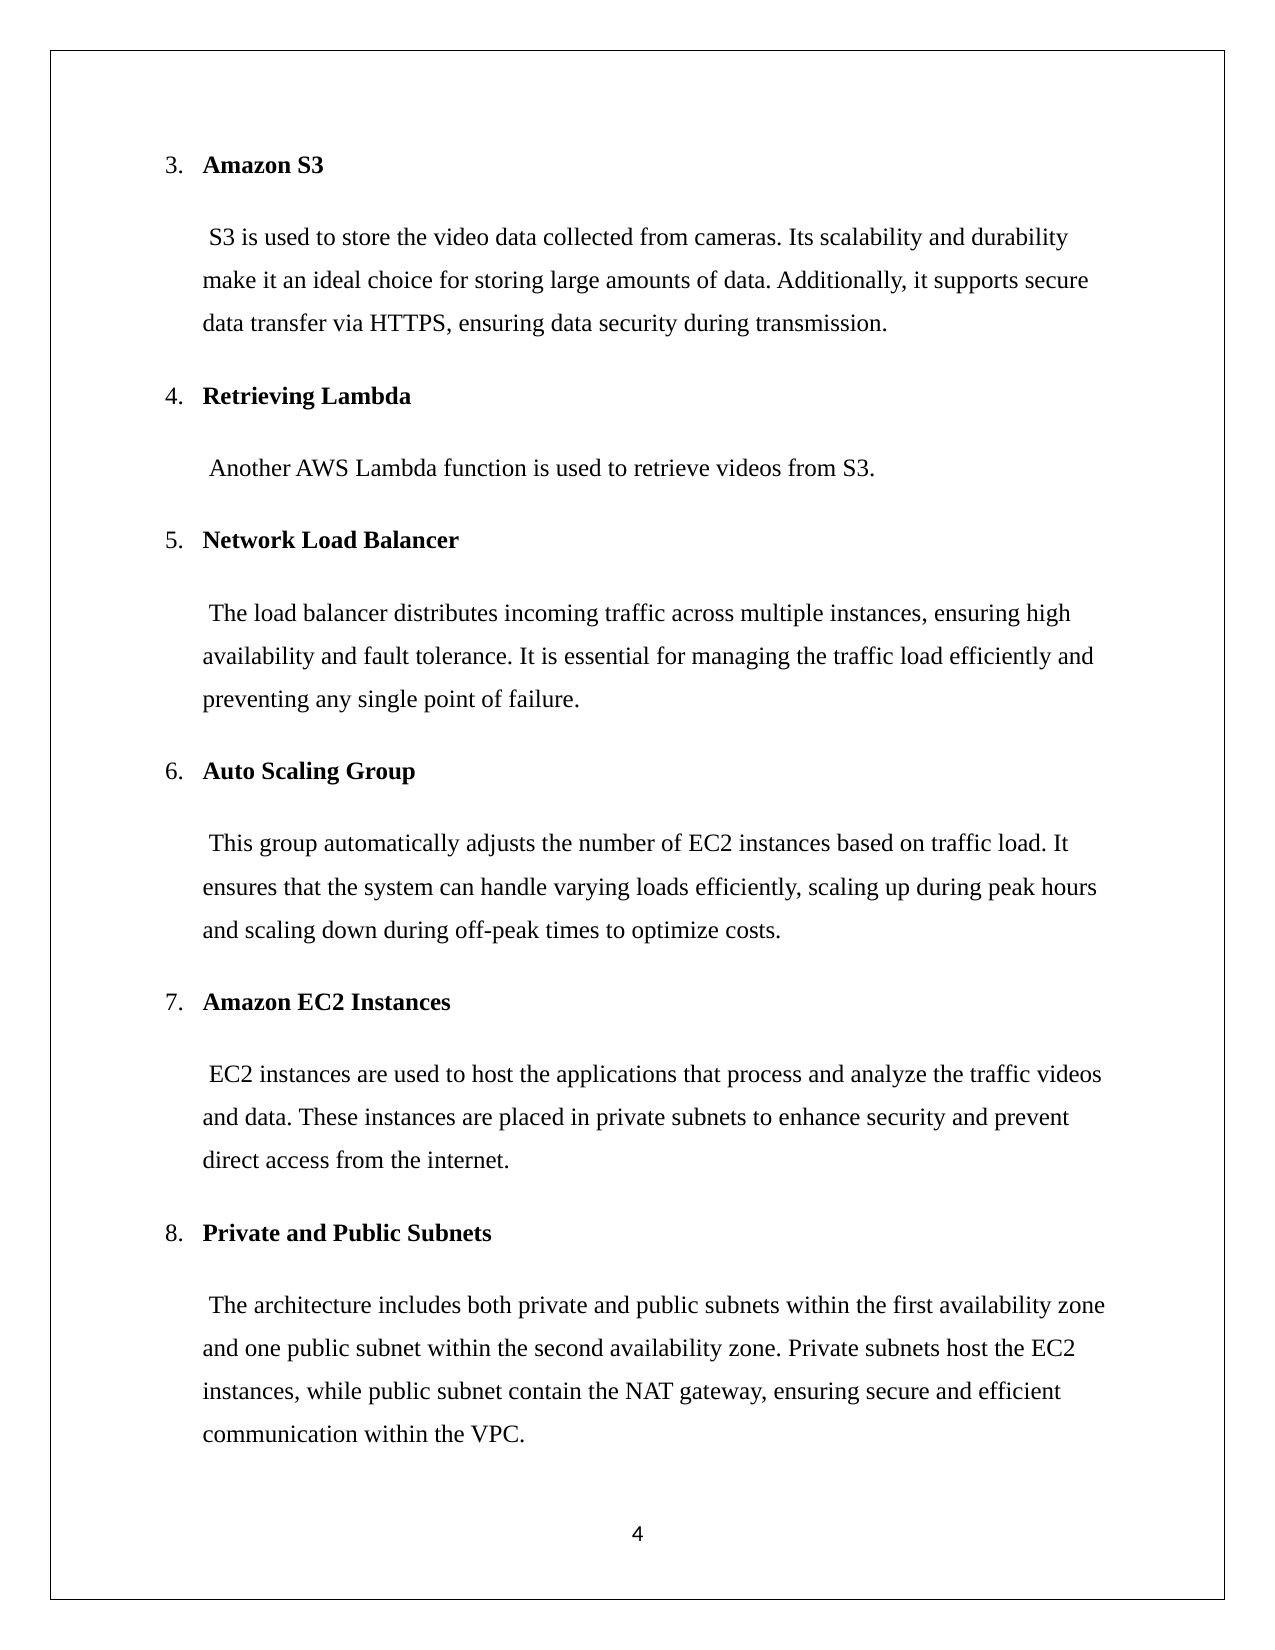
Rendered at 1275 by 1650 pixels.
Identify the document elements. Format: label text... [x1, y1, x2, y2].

subtitle This group automatically adjusts the number of EC2 instances based on traffic load. It ensures that the system can handle varying loads efficiently, scaling up during peak hours and scaling down during off-peak times to optimize costs. [202, 828, 1125, 943]
subtitle Amazon S3 [165, 150, 1125, 179]
subtitle Amazon EC2 Instances [165, 987, 1125, 1016]
subtitle Auto Scaling Group [165, 756, 1125, 785]
subtitle Private and Public Subnets [165, 1218, 1125, 1247]
subtitle Retrieving Lambda [165, 381, 1125, 409]
subtitle Another AWS Lambda function is used to retrieve videos from S3. [202, 453, 1125, 482]
subtitle EC2 instances are used to host the applications that process and analyze the traffic videos and data. These instances are placed in private subnets to enhance security and prevent direct access from the internet. [202, 1059, 1125, 1174]
subtitle Network Load Balancer [165, 525, 1125, 554]
subtitle The architecture includes both private and public subnets within the first availability zone and one public subnet within the second availability zone. Private subnets host the EC2 instances, while public subnet contain the NAT gateway, ensuring secure and efficient communication within the VPC. [202, 1290, 1125, 1448]
subtitle The load balancer distributes incoming traffic across multiple instances, ensuring high availability and fault tolerance. It is essential for managing the traffic load efficiently and preventing any single point of failure. [202, 598, 1125, 713]
subtitle S3 is used to store the video data collected from cameras. Its scalability and durability make it an ideal choice for storing large amounts of data. Additionally, it supports secure data transfer via HTTPS, ensuring data security during transmission. [202, 222, 1125, 337]
